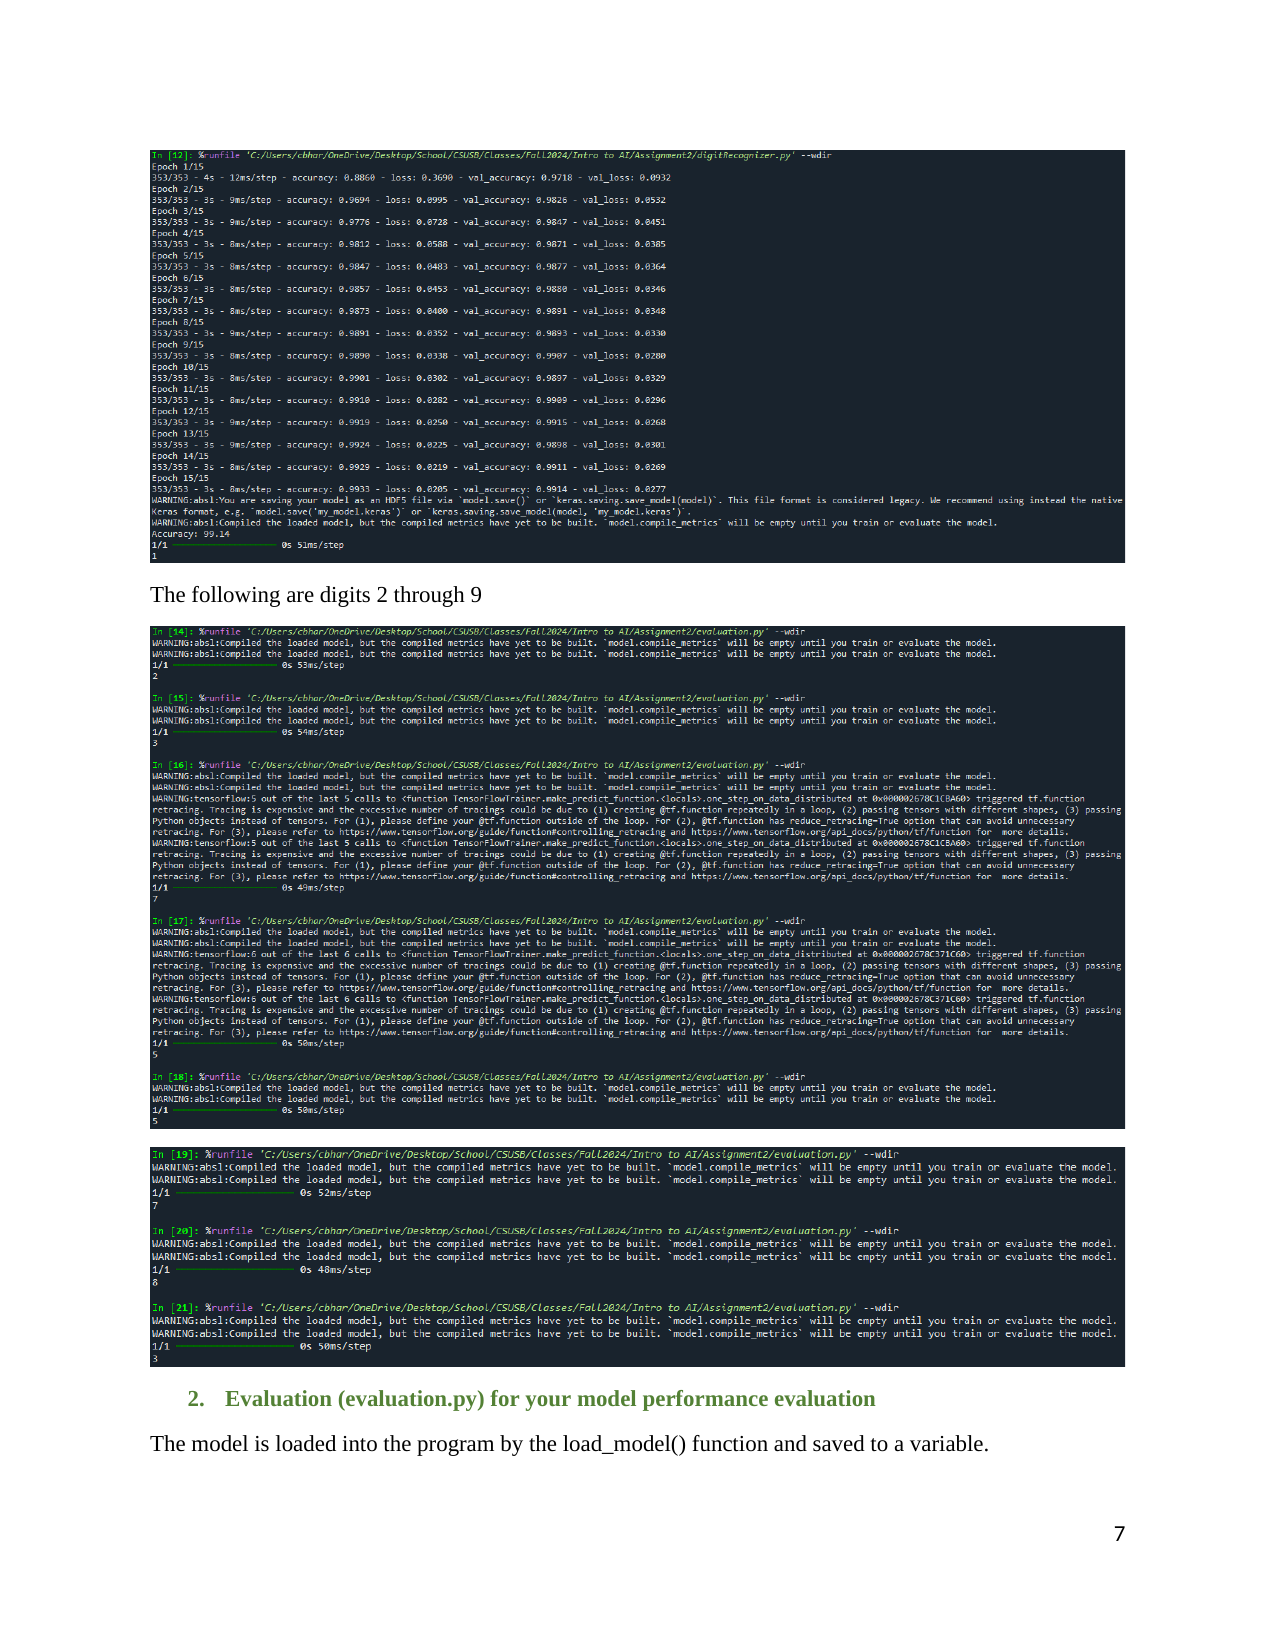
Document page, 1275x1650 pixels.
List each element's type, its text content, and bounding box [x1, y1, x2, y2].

picture [150, 150, 1125, 563]
text The model is loaded into the program by the load_model() function and saved to a variable. [150, 1430, 1125, 1456]
picture [150, 1147, 1125, 1367]
picture [150, 626, 1125, 1129]
list Evaluation (evaluation.py) for your model performance evaluation [187, 1385, 1125, 1411]
text The following are digits 2 through 9 [150, 581, 1125, 608]
